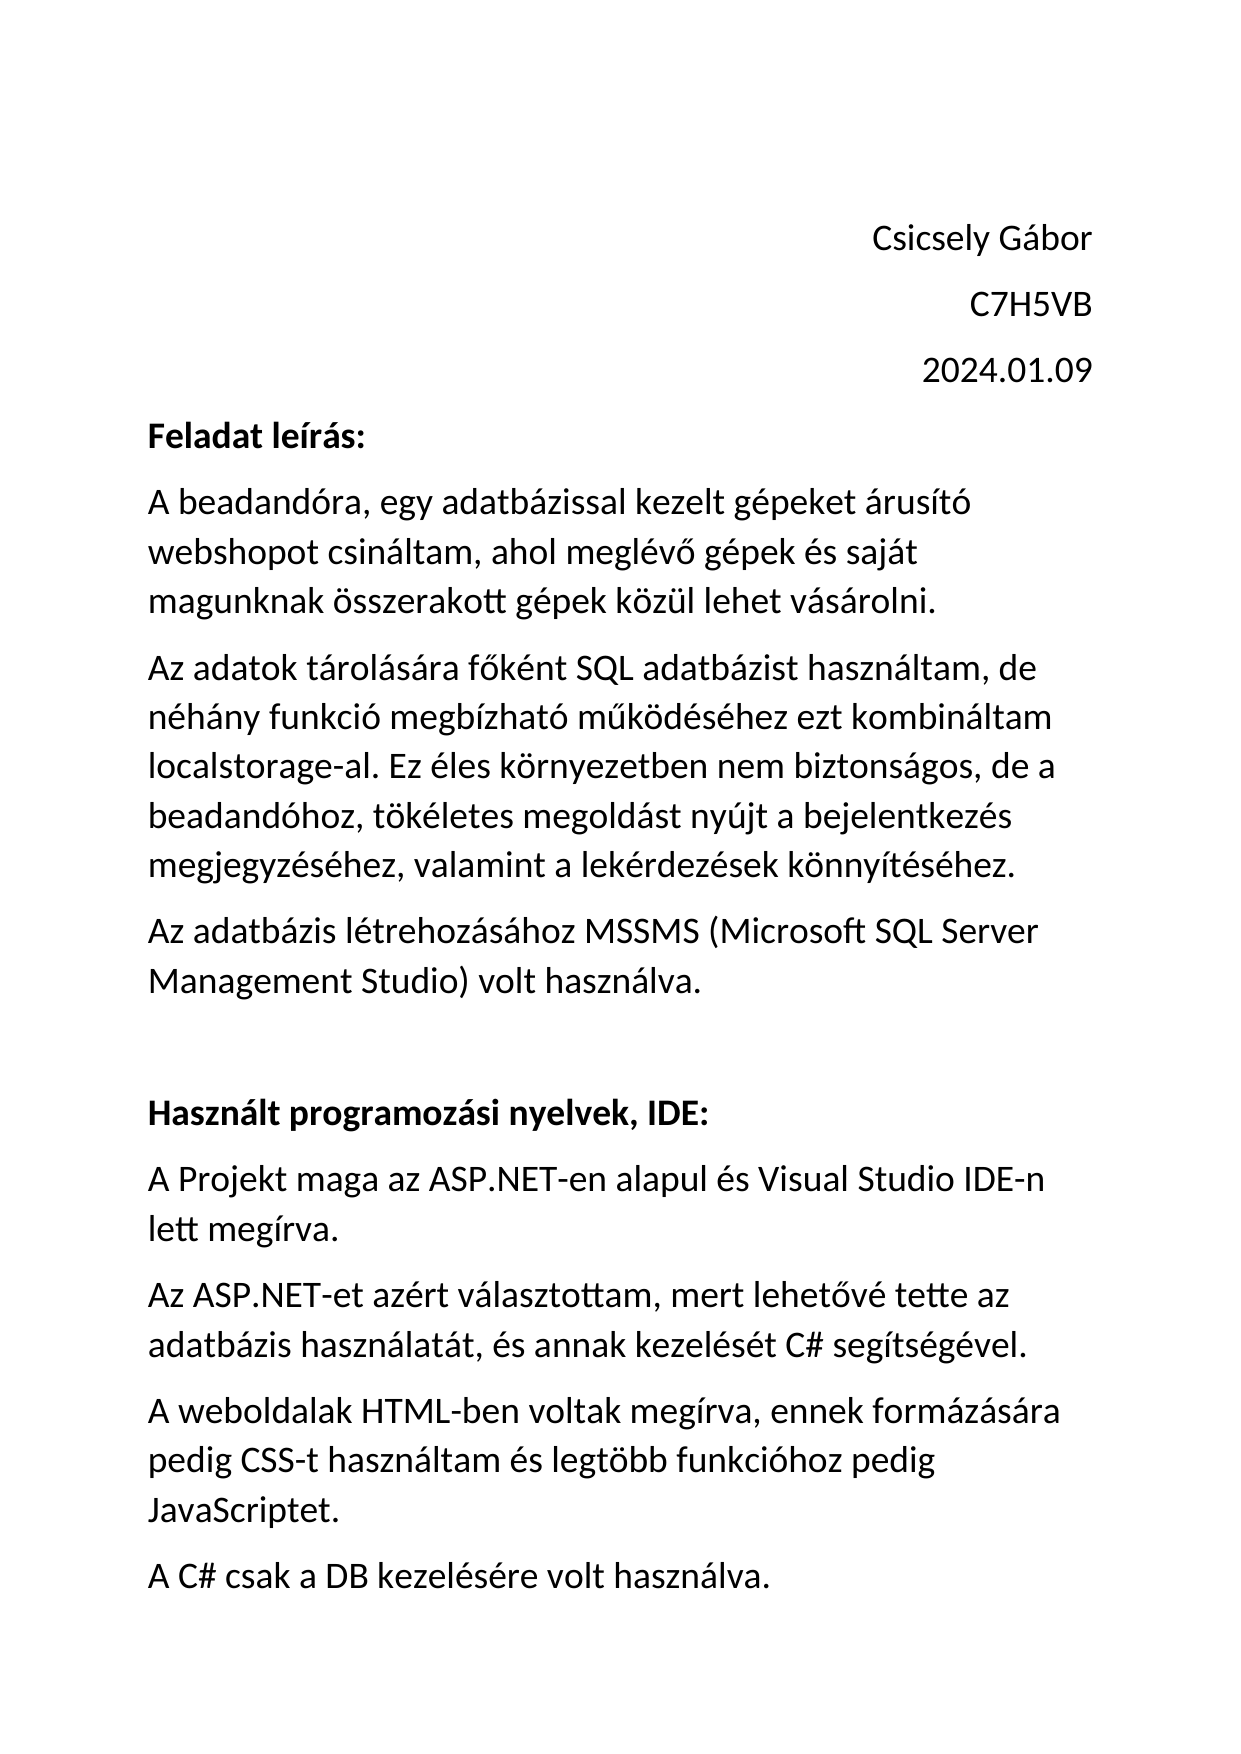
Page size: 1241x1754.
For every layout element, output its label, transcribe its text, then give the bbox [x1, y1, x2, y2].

text Csicsely Gábor [148, 214, 1093, 259]
text Az adatbázis létrehozásához MSSMS (Microsoft SQL Server Management Studio) volt használva. [148, 907, 1093, 1003]
text Az ASP.NET-et azért választottam, mert lehetővé tette az adatbázis használatát, és annak kezelését C# segítségével. [148, 1271, 1093, 1366]
text Az adatok tárolására főként SQL adatbázist használtam, de néhány funkció megbízható működéséhez ezt kombináltam localstorage-al. Ez éles környezetben nem biztonságos, de a beadandóhoz, tökéletes megoldást nyújt a bejelentkezés megjegyzéséhez, valamint a lekérdezések könnyítéséhez. [148, 643, 1093, 887]
text Feladat leírás: [148, 412, 1093, 458]
text Használt programozási nyelvek, IDE: [148, 1089, 1093, 1135]
text C7H5VB [148, 280, 1093, 326]
text A weboldalak HTML-ben voltak megírva, ennek formázására pedig CSS-t használtam és legtöbb funkcióhoz pedig JavaScriptet. [148, 1387, 1093, 1531]
text A beadandóra, egy adatbázissal kezelt gépeket árusító webshopot csináltam, ahol meglévő gépek és saját magunknak összerakott gépek közül lehet vásárolni. [148, 478, 1093, 623]
text A Projekt maga az ASP.NET-en alapul és Visual Studio IDE-n lett megírva. [148, 1155, 1093, 1251]
text A C# csak a DB kezelésére volt használva. [148, 1552, 1093, 1598]
text 2024.01.09 [148, 346, 1093, 392]
